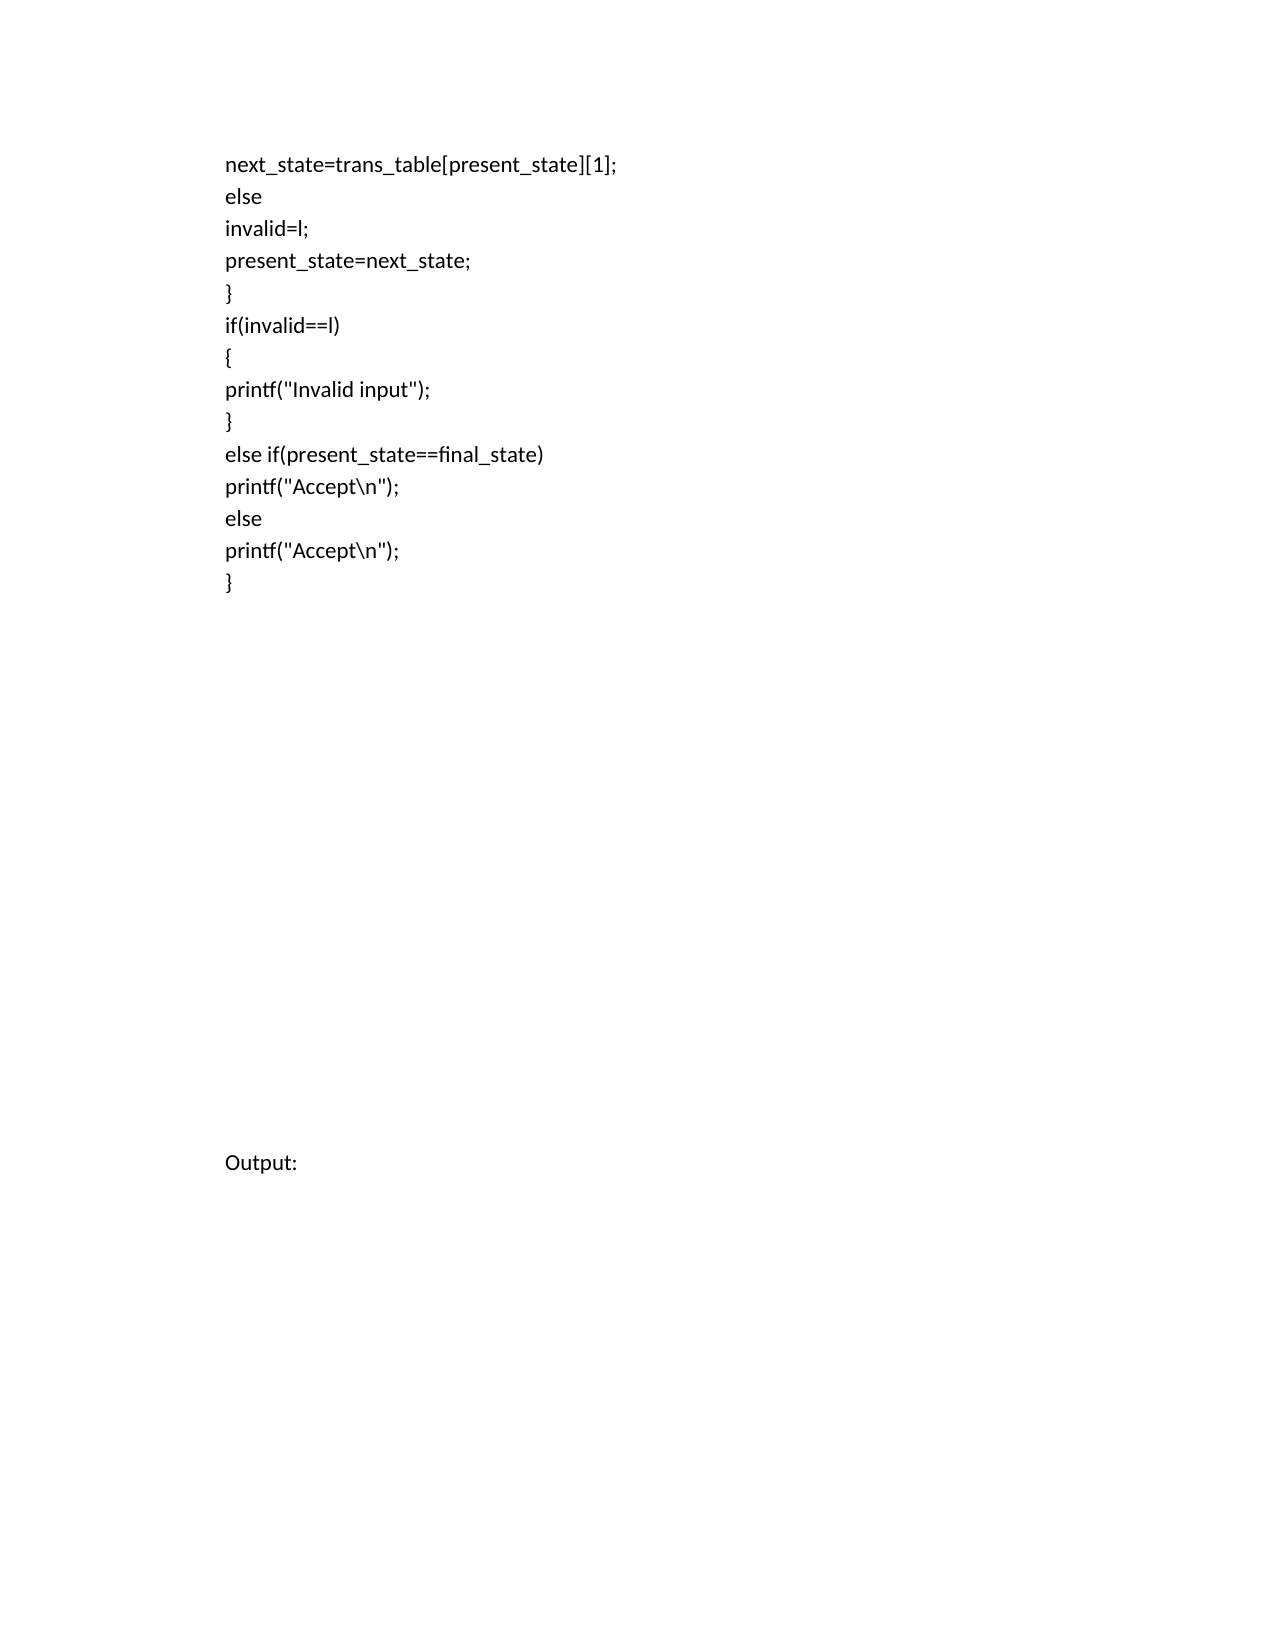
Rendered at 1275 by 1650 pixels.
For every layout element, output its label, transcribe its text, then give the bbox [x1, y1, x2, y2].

list else [225, 182, 1125, 210]
list else [225, 504, 1125, 532]
list else if(present_state==final_state) [225, 440, 1125, 468]
list { [225, 343, 1125, 371]
list } [225, 568, 1125, 596]
list Output: [225, 1148, 1125, 1176]
list printf("Accept\n"); [225, 472, 1125, 500]
list present_state=next_state; [225, 247, 1125, 274]
list if(invalid==l) [225, 311, 1125, 339]
list } [225, 407, 1125, 436]
list invalid=l; [225, 214, 1125, 242]
list printf("Accept\n"); [225, 536, 1125, 564]
list printf("Invalid input"); [225, 375, 1125, 403]
list } [225, 279, 1125, 307]
list next_state=trans_table[present_state][1]; [225, 150, 1125, 178]
